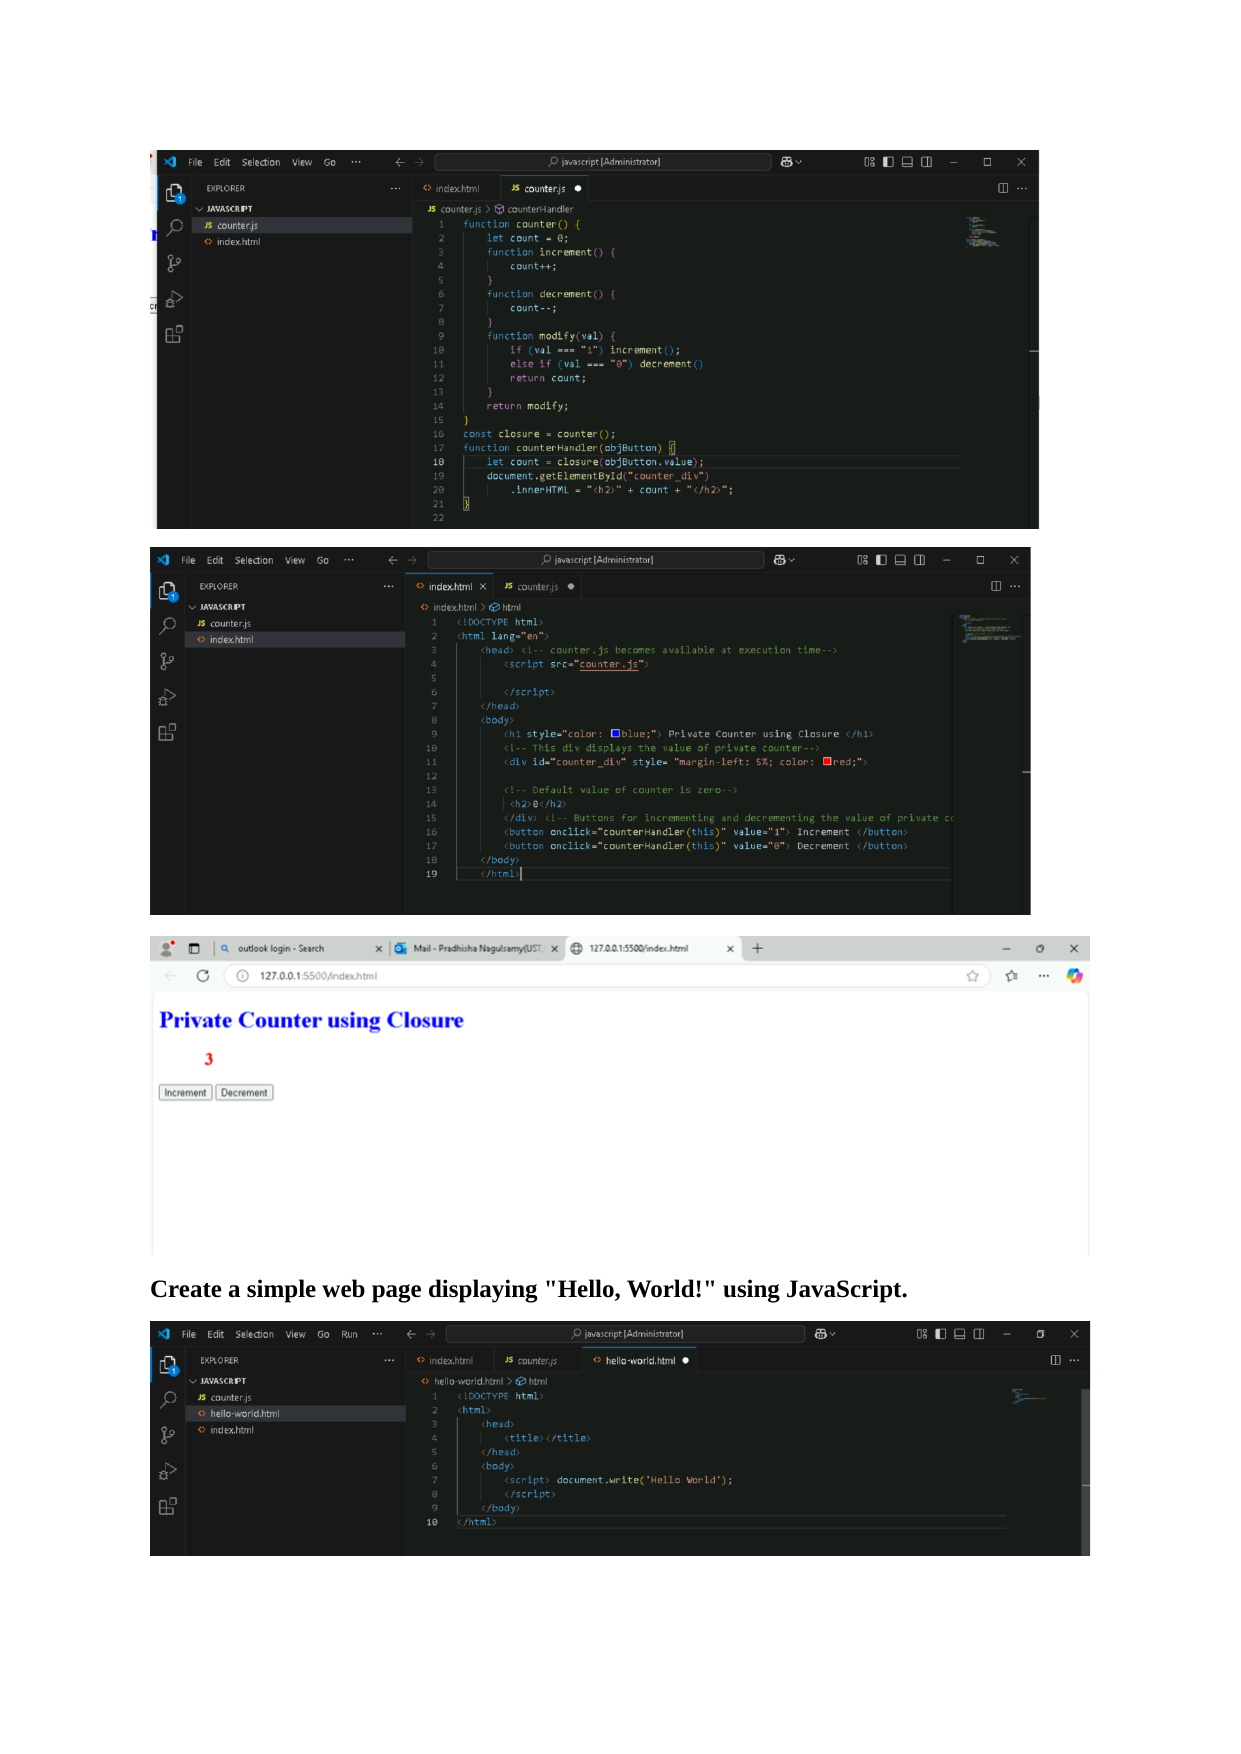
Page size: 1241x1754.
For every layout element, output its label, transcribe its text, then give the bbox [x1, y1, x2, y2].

picture [150, 1321, 1091, 1556]
picture [150, 936, 1090, 1255]
picture [150, 547, 1031, 915]
picture [150, 150, 1040, 529]
text Create a simple web page displaying "Hello, World!" using JavaScript. [150, 1274, 1090, 1303]
